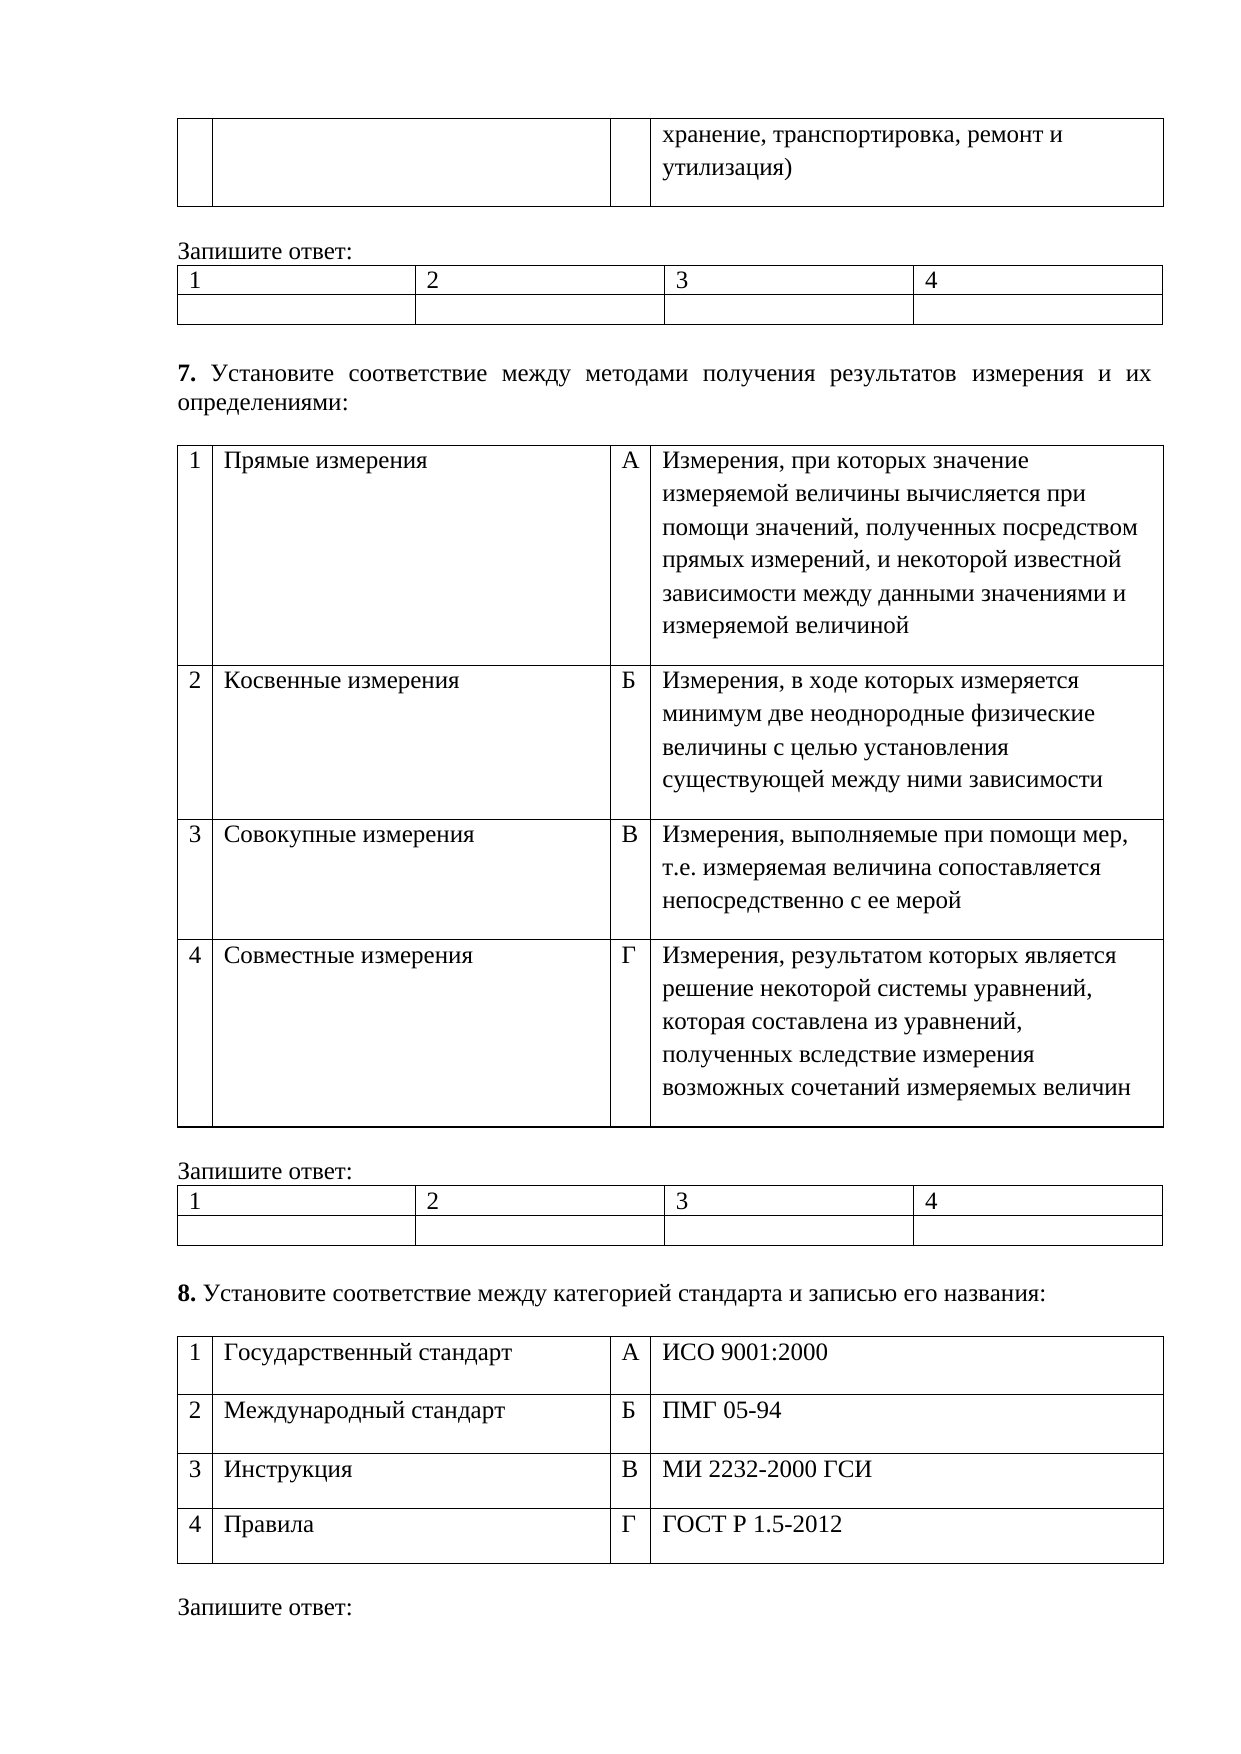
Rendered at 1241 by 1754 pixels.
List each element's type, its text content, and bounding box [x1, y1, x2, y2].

table_cell [178, 1216, 415, 1244]
table_cell [914, 1216, 1162, 1244]
table_header 1 [178, 266, 415, 294]
table_cell Совместные измерения [213, 940, 610, 1126]
table_cell [416, 1216, 664, 1244]
table_header 4 [914, 266, 1162, 294]
table_cell 4 [178, 940, 212, 1126]
table_header 3 [665, 1186, 913, 1215]
table_cell В [611, 1454, 650, 1508]
table_cell Инструкция [213, 1454, 610, 1508]
table_cell Б [611, 1395, 650, 1453]
table_cell 4 [178, 1509, 212, 1562]
table_cell Измерения, результатом которых является решение некоторой системы уравнений, которая составлена из уравнений, полученных вследствие измерения возможных сочетаний измеряемых величин [651, 940, 1163, 1126]
table_cell 3 [178, 820, 212, 939]
text 7. Установите соответствие между методами получения результатов измерения и их определениями: [177, 358, 1152, 416]
table_cell Международный стандарт [213, 1395, 610, 1453]
table_cell Г [611, 119, 650, 206]
table_header 1 [178, 1186, 415, 1215]
table_cell Измерения, выполняемые при помощи мер, т.е. измеряемая величина сопоставляется непосредственно с ее мерой [651, 820, 1163, 939]
table_cell Г [611, 940, 650, 1126]
table_cell [416, 295, 664, 324]
table_cell 4 [178, 119, 212, 206]
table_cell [651, 119, 1163, 206]
table_header 4 [914, 1186, 1162, 1215]
table_cell МИ 2232-2000 ГСИ [651, 1454, 1163, 1508]
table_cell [213, 119, 610, 206]
table_cell Г [611, 1509, 650, 1562]
table_cell 2 [178, 666, 212, 818]
table_header А [611, 1337, 650, 1394]
table_cell В [611, 820, 650, 939]
table_cell Б [611, 666, 650, 818]
text Запишите ответ: [177, 1156, 1152, 1185]
table_cell [665, 295, 913, 324]
table_cell ГОСТ Р 1.5-2012 [651, 1509, 1163, 1562]
table_header 2 [416, 1186, 664, 1215]
text 8. Установите соответствие между категорией стандарта и записью его названия: [177, 1278, 1152, 1307]
table_header Измерения, при которых значение измеряемой величины вычисляется при помощи значений, полученных посредством прямых измерений, и некоторой известной зависимости между данными значениями и измеряемой величиной [651, 446, 1163, 664]
table_cell Совокупные измерения [213, 820, 610, 939]
table_header Прямые измерения [213, 446, 610, 664]
text Запишите ответ: [177, 1592, 1152, 1621]
text Запишите ответ: [177, 236, 1152, 264]
table_header 3 [665, 266, 913, 294]
table_cell [914, 295, 1162, 324]
table_header Государственный стандарт [213, 1337, 610, 1394]
table_header 1 [178, 1337, 212, 1394]
table_cell Правила [213, 1509, 610, 1562]
table_header 1 [178, 446, 212, 664]
table_cell ПМГ 05-94 [651, 1395, 1163, 1453]
table_cell 3 [178, 1454, 212, 1508]
table_cell 2 [178, 1395, 212, 1453]
table_cell [665, 1216, 913, 1244]
table_header 2 [416, 266, 664, 294]
table_cell [178, 295, 415, 324]
table_cell Измерения, в ходе которых измеряется минимум две неоднородные физические величины с целью установления существующей между ними зависимости [651, 666, 1163, 818]
table_header ИСО 9001:2000 [651, 1337, 1163, 1394]
table_cell Косвенные измерения [213, 666, 610, 818]
table_header А [611, 446, 650, 664]
